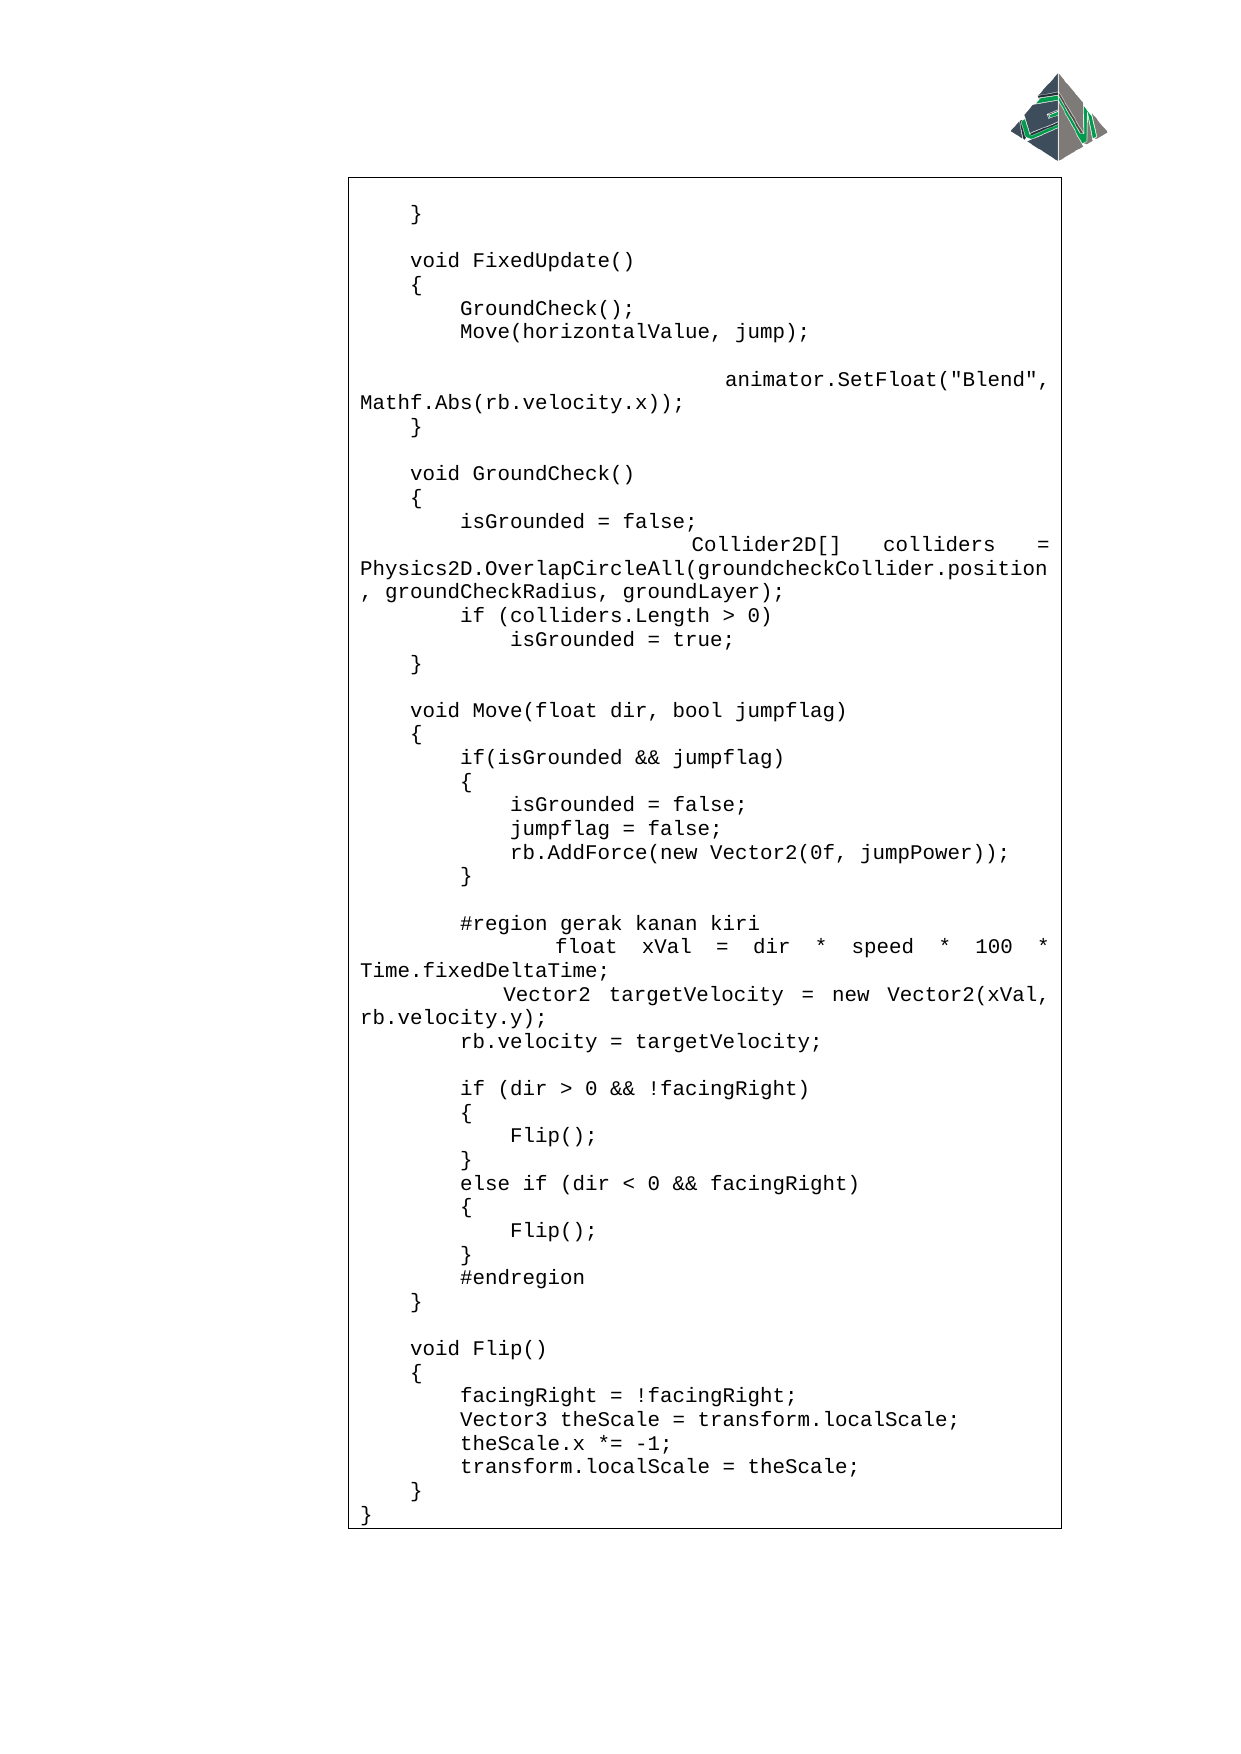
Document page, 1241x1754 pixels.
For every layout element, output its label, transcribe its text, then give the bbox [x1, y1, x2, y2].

picture [1010, 73, 1108, 161]
